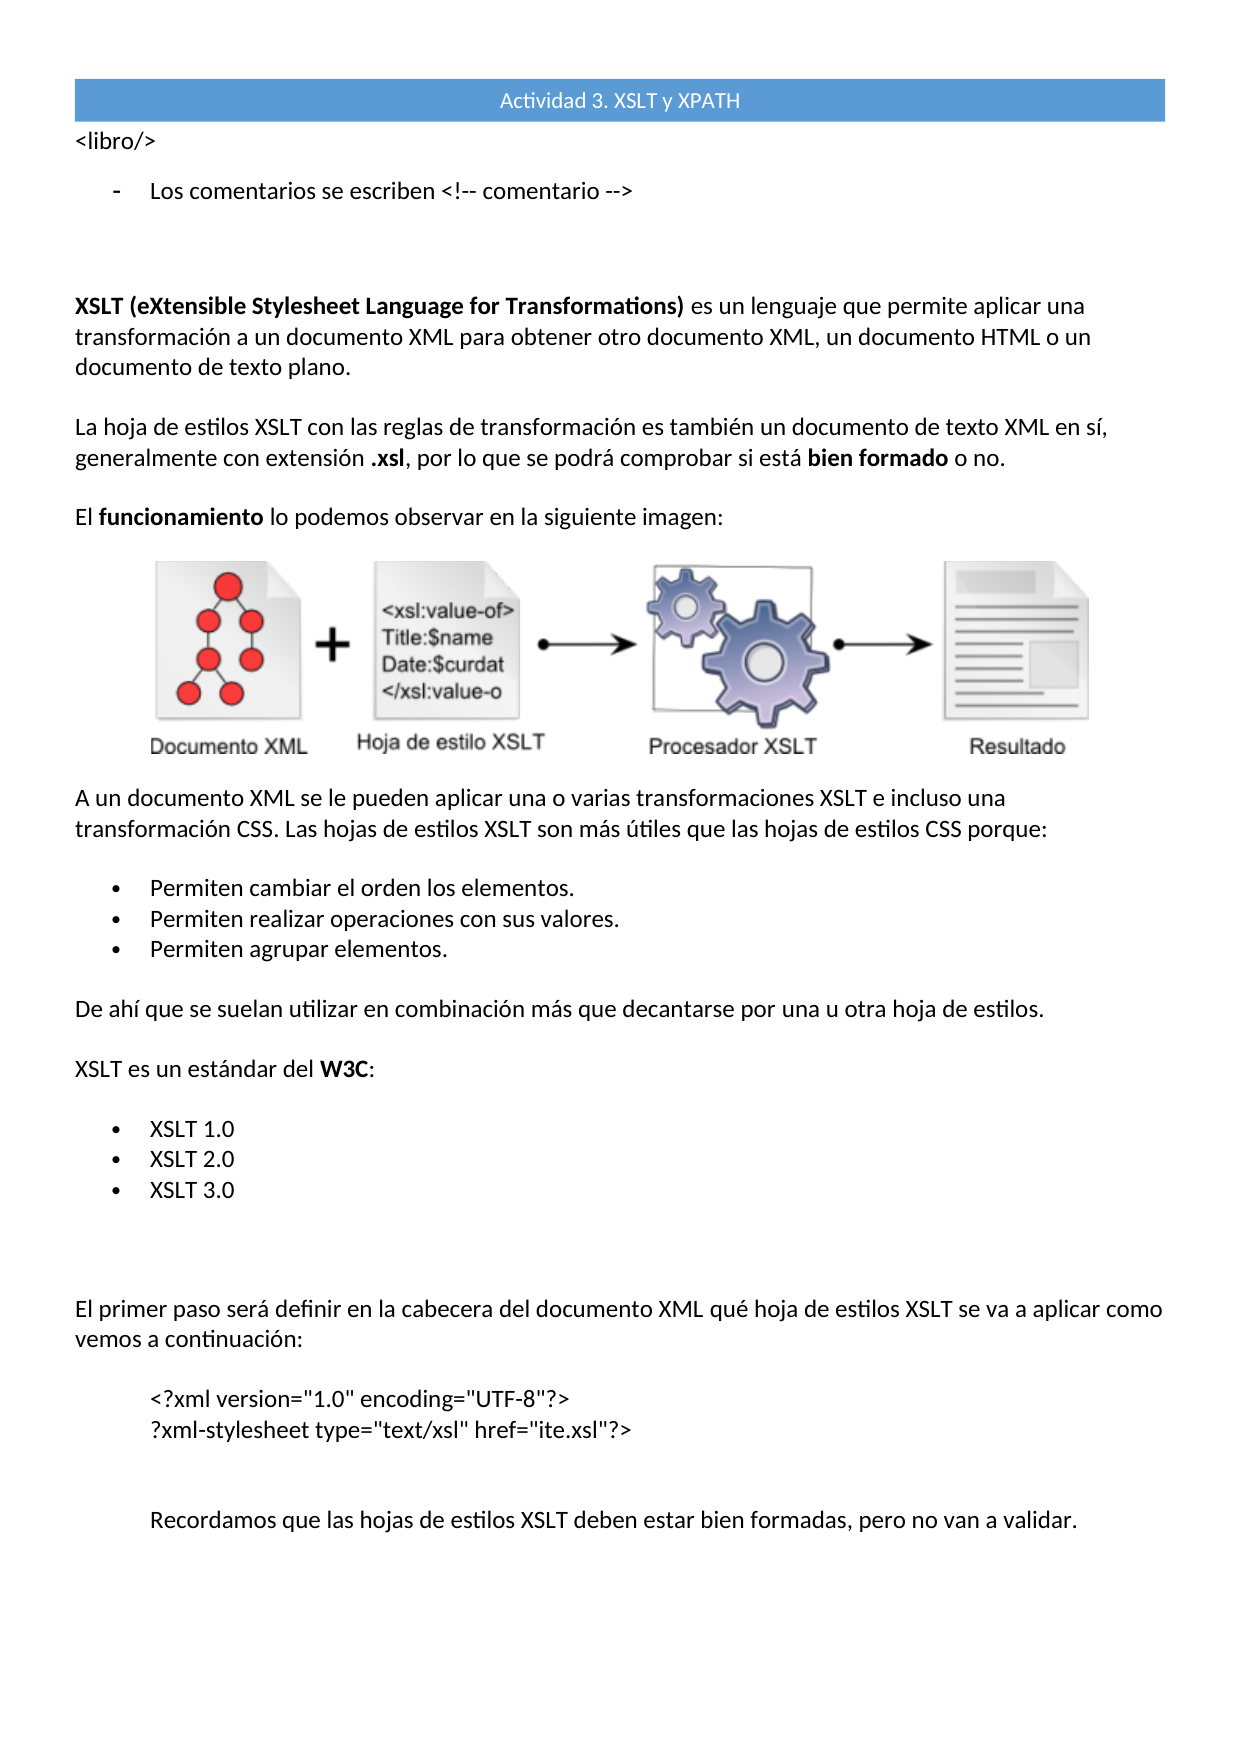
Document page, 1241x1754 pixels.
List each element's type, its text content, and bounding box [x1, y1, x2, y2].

text La hoja de estilos XSLT con las reglas de transformación es también un documento de texto XML en sí, generalmente con extensión .xsl, por lo que se podrá comprobar si está bien formado o no. [75, 411, 1165, 472]
list Recordamos que las hojas de estilos XSLT deben estar bien formadas, pero no van a validar. [150, 1504, 1165, 1534]
text <libro/> [75, 122, 1165, 156]
text XSLT (eXtensible Stylesheet Language for Transformations) es un lenguaje que permite aplicar una transformación a un documento XML para obtener otro documento XML, un documento HTML o un documento de texto plano. [75, 290, 1165, 382]
text El funcionamiento lo podemos observar en la siguiente imagen: [75, 501, 1165, 532]
text XSLT es un estándar del W3C: [75, 1053, 1165, 1083]
list Los comentarios se escriben <!-- comentario --> [112, 175, 1165, 205]
text El primer paso será definir en la cabecera del documento XML qué hoja de estilos XSLT se va a aplicar como vemos a continuación: [75, 1293, 1165, 1354]
list Permiten agrupar elementos. [112, 934, 1165, 964]
list Permiten realizar operaciones con sus valores. [112, 903, 1165, 934]
list <?xml version="1.0" encoding="UTF-8"?> [150, 1383, 1165, 1414]
list XSLT 1.0 [112, 1113, 1165, 1143]
list Permiten cambiar el orden los elementos. [112, 873, 1165, 903]
text ​De ahí que se suelan utilizar en combinación más que decantarse por una u otra hoja de estilos. [75, 993, 1165, 1024]
text A un documento XML se le pueden aplicar una o varias transformaciones XSLT e incluso una transformación CSS. Las hojas de estilos XSLT son más útiles que las hojas de estilos CSS porque: [75, 782, 1165, 843]
list XSLT 3.0 [112, 1174, 1165, 1204]
list XSLT 2.0 [112, 1143, 1165, 1174]
picture [151, 561, 1089, 754]
list ?xml-stylesheet type="text/xsl" href="ite.xsl"?> [150, 1414, 1165, 1444]
